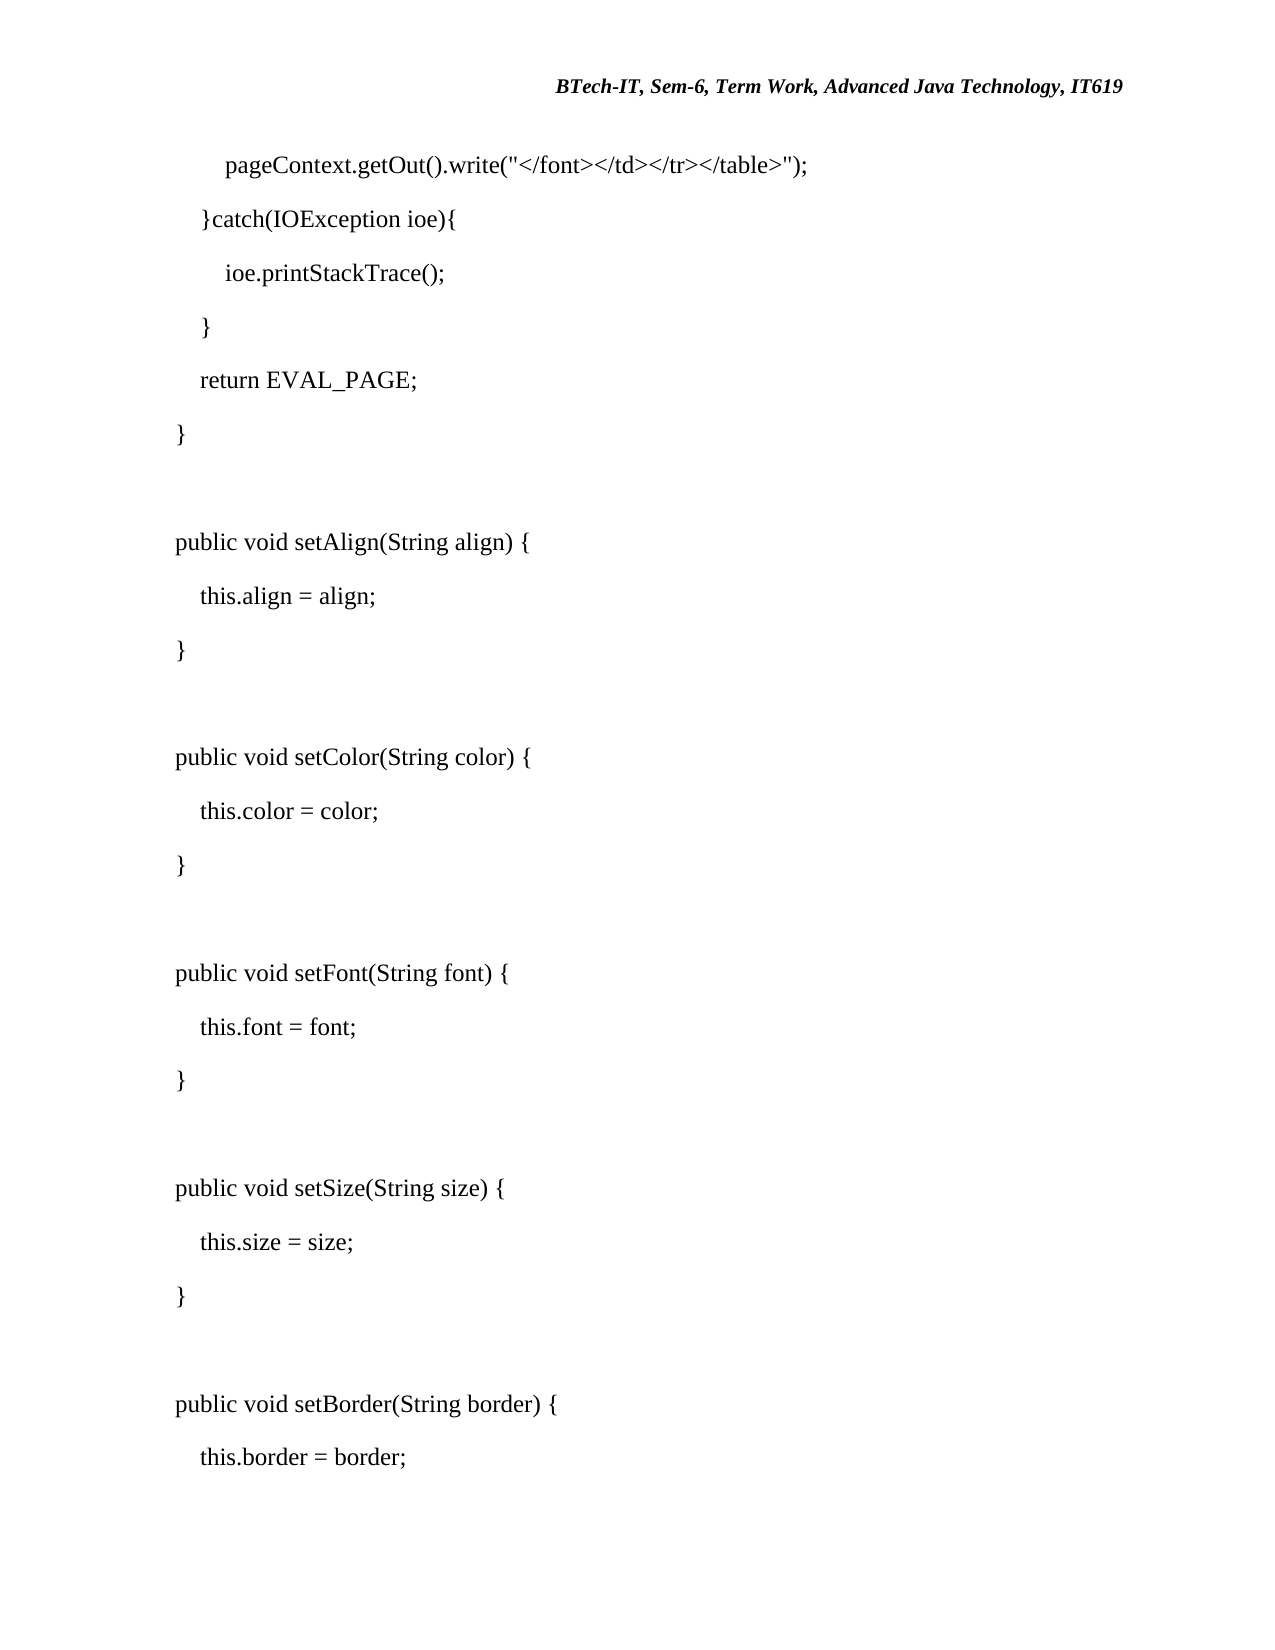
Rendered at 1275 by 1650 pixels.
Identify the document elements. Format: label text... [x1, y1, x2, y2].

text public void setSize(String size) { [150, 1173, 1125, 1202]
text ioe.printStackTrace(); [150, 258, 1125, 286]
text } [150, 635, 1125, 663]
text public void setAlign(String align) { [150, 527, 1125, 556]
text } [150, 1066, 1125, 1094]
text pageContext.getOut().write("</font></td></tr></table>"); [150, 150, 1125, 179]
text } [150, 1281, 1125, 1310]
text this.size = size; [150, 1227, 1125, 1256]
text public void setFont(String font) { [150, 958, 1125, 987]
text }catch(IOException ioe){ [150, 204, 1125, 233]
text this.font = font; [150, 1012, 1125, 1040]
text this.color = color; [150, 796, 1125, 825]
text } [150, 419, 1125, 448]
text public void setBorder(String border) { [150, 1389, 1125, 1417]
text return EVAL_PAGE; [150, 365, 1125, 394]
text public void setColor(String color) { [150, 742, 1125, 771]
text this.align = align; [150, 581, 1125, 609]
text } [150, 850, 1125, 879]
text this.border = border; [150, 1442, 1125, 1471]
text } [150, 312, 1125, 340]
